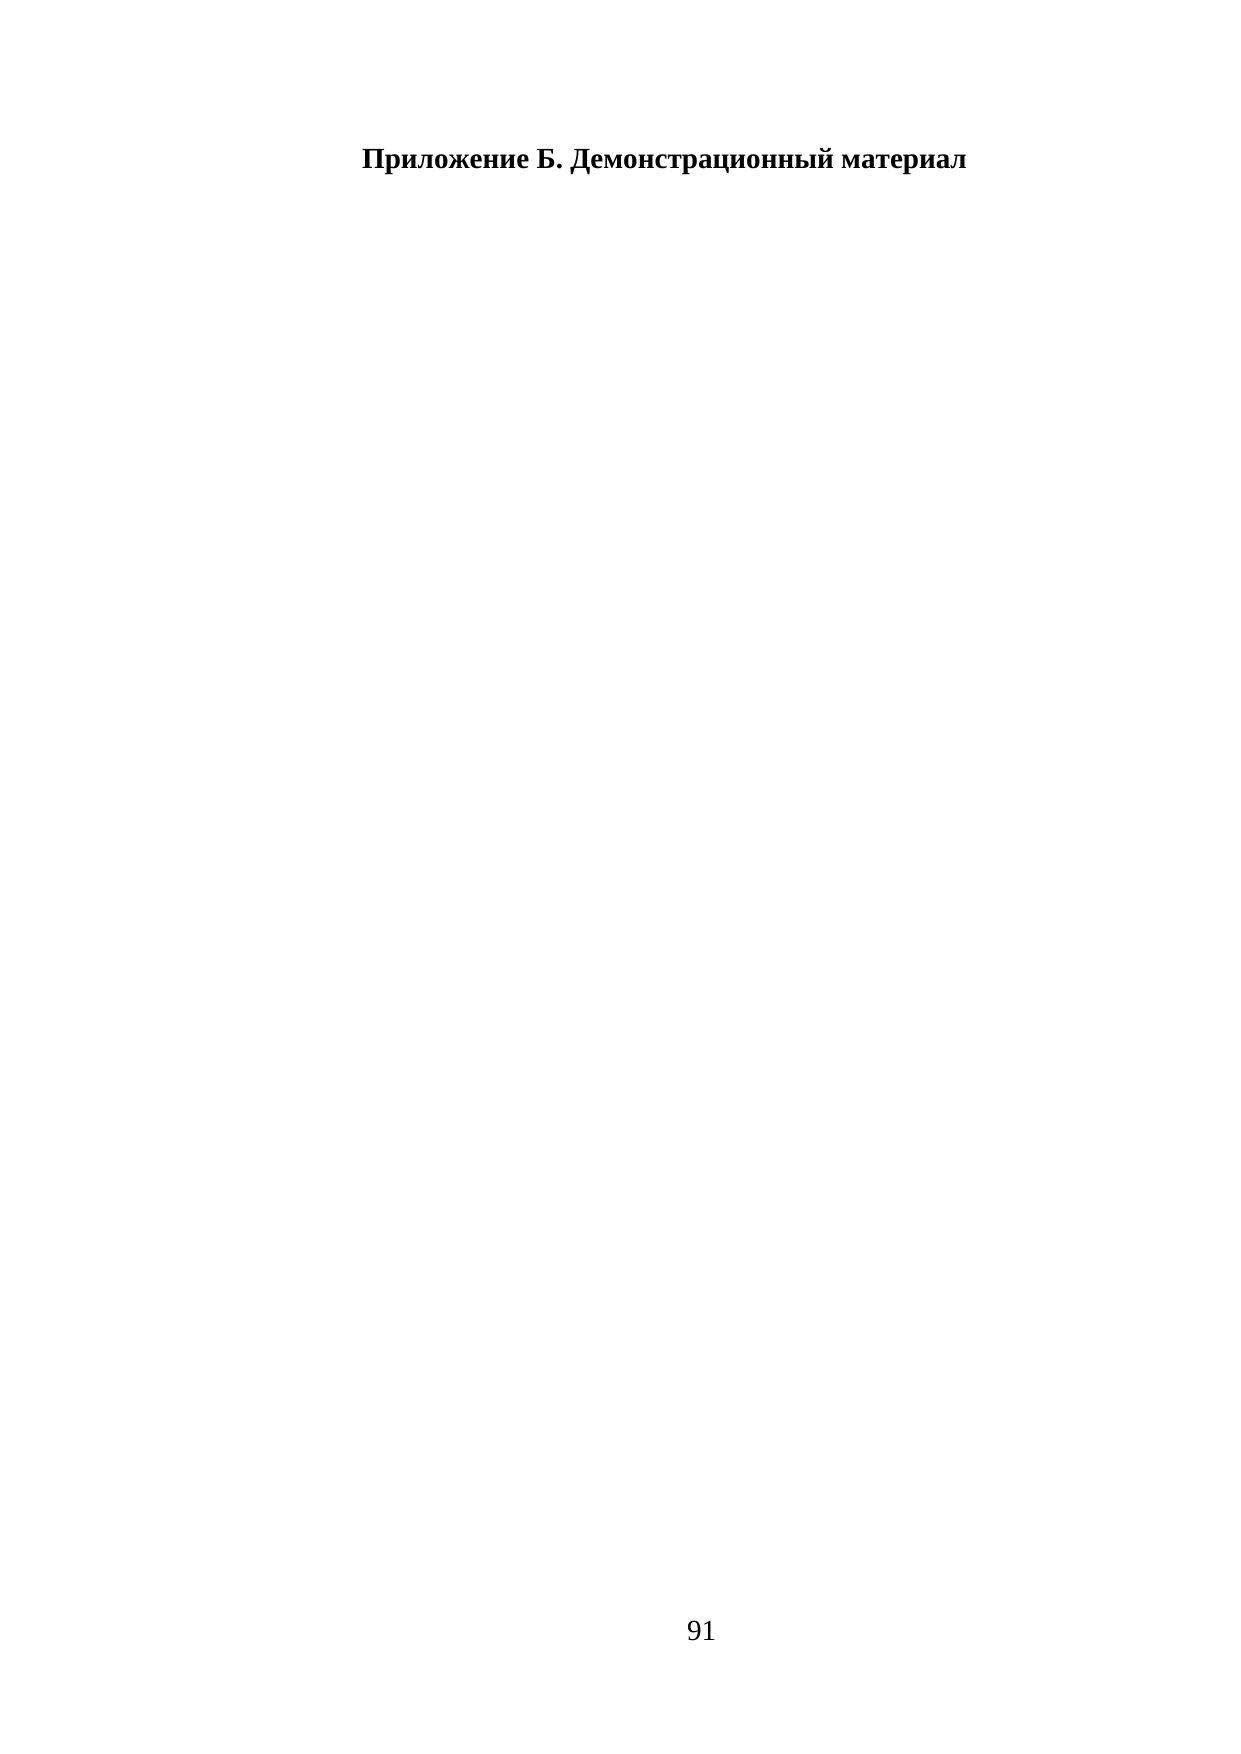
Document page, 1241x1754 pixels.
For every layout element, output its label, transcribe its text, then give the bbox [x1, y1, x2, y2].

subtitle Приложение Б. Демонстрационный материал [177, 141, 1152, 174]
